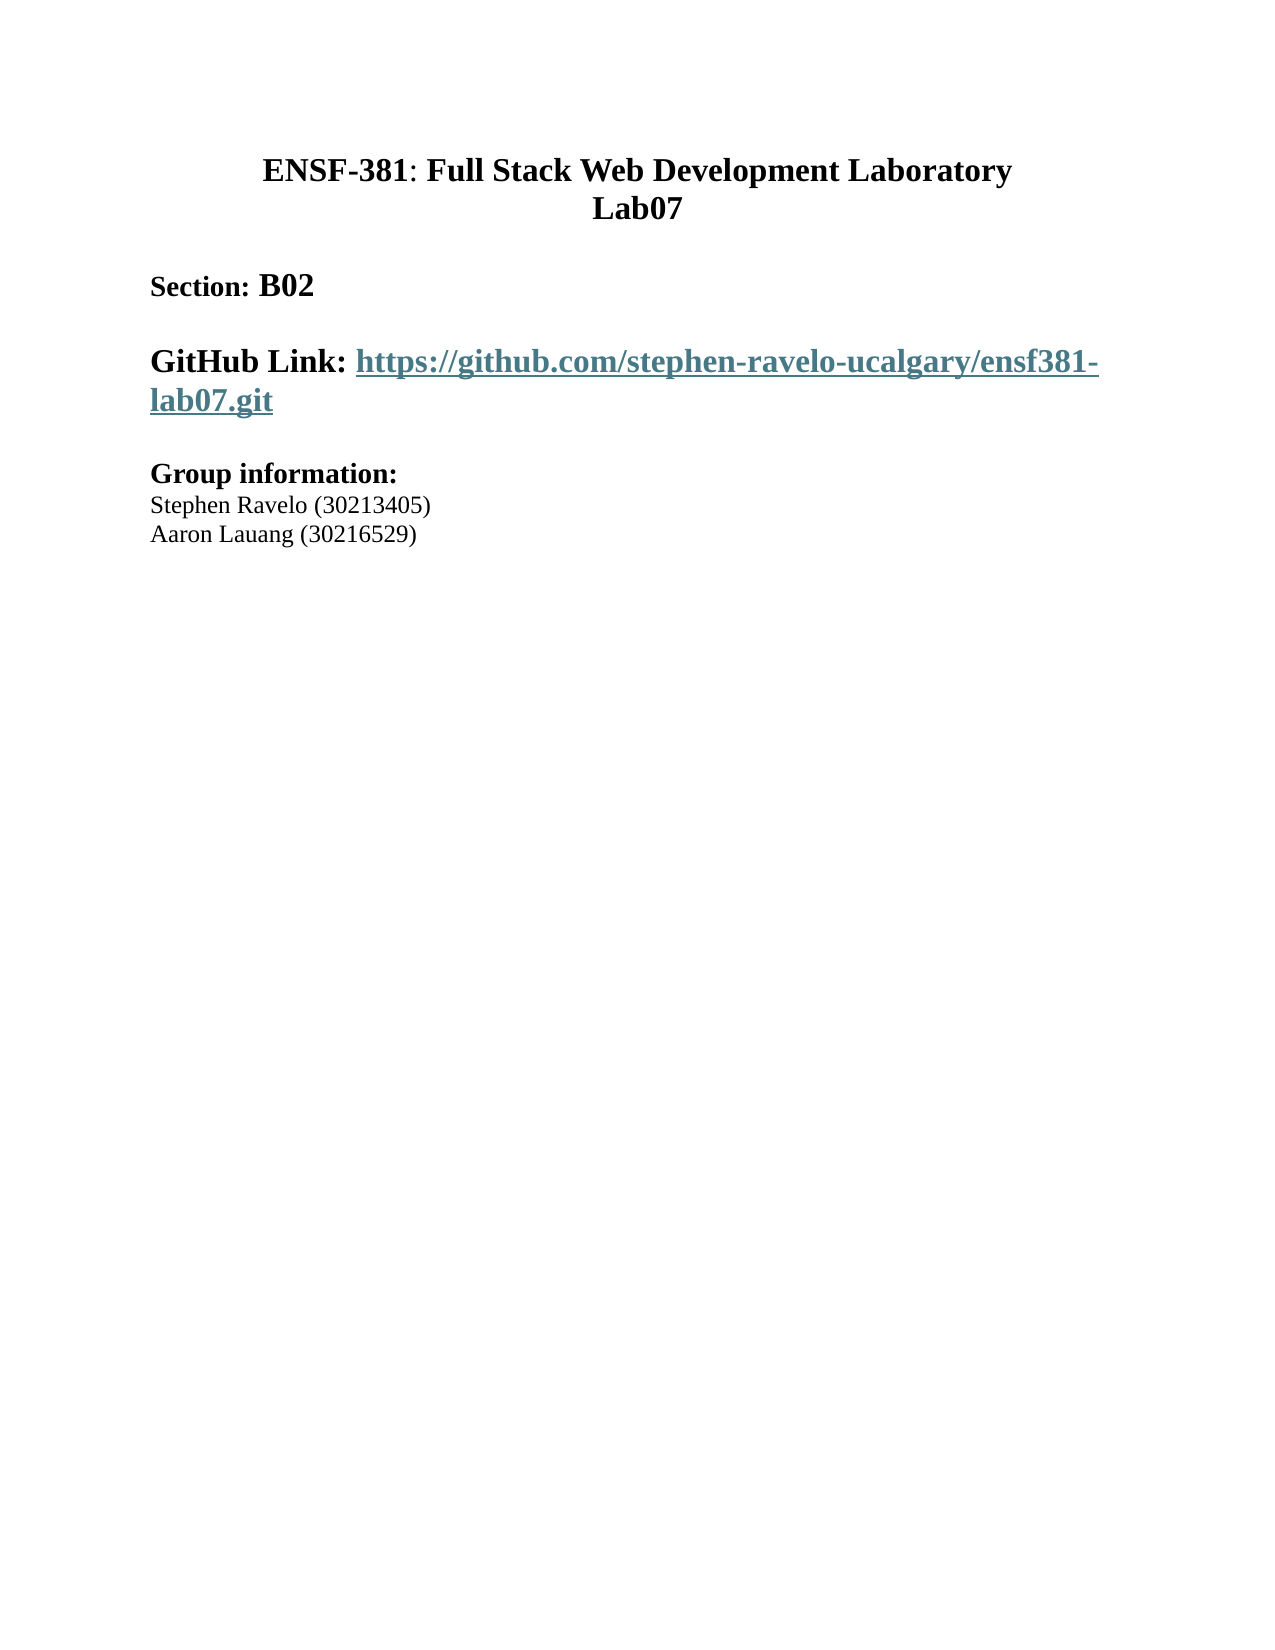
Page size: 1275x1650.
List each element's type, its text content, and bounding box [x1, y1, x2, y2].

text Group information: [150, 457, 1125, 490]
text Section: B02 [150, 265, 1125, 303]
text GitHub Link: https://github.com/stephen-ravelo-ucalgary/ensf381-lab07.git [150, 342, 1125, 418]
text ENSF-381: Full Stack Web Development Laboratory [150, 150, 1125, 188]
text Stephen Ravelo (30213405) [150, 490, 1125, 519]
text Lab07 [150, 188, 1125, 227]
text Aaron Lauang (30216529) [150, 519, 1125, 548]
